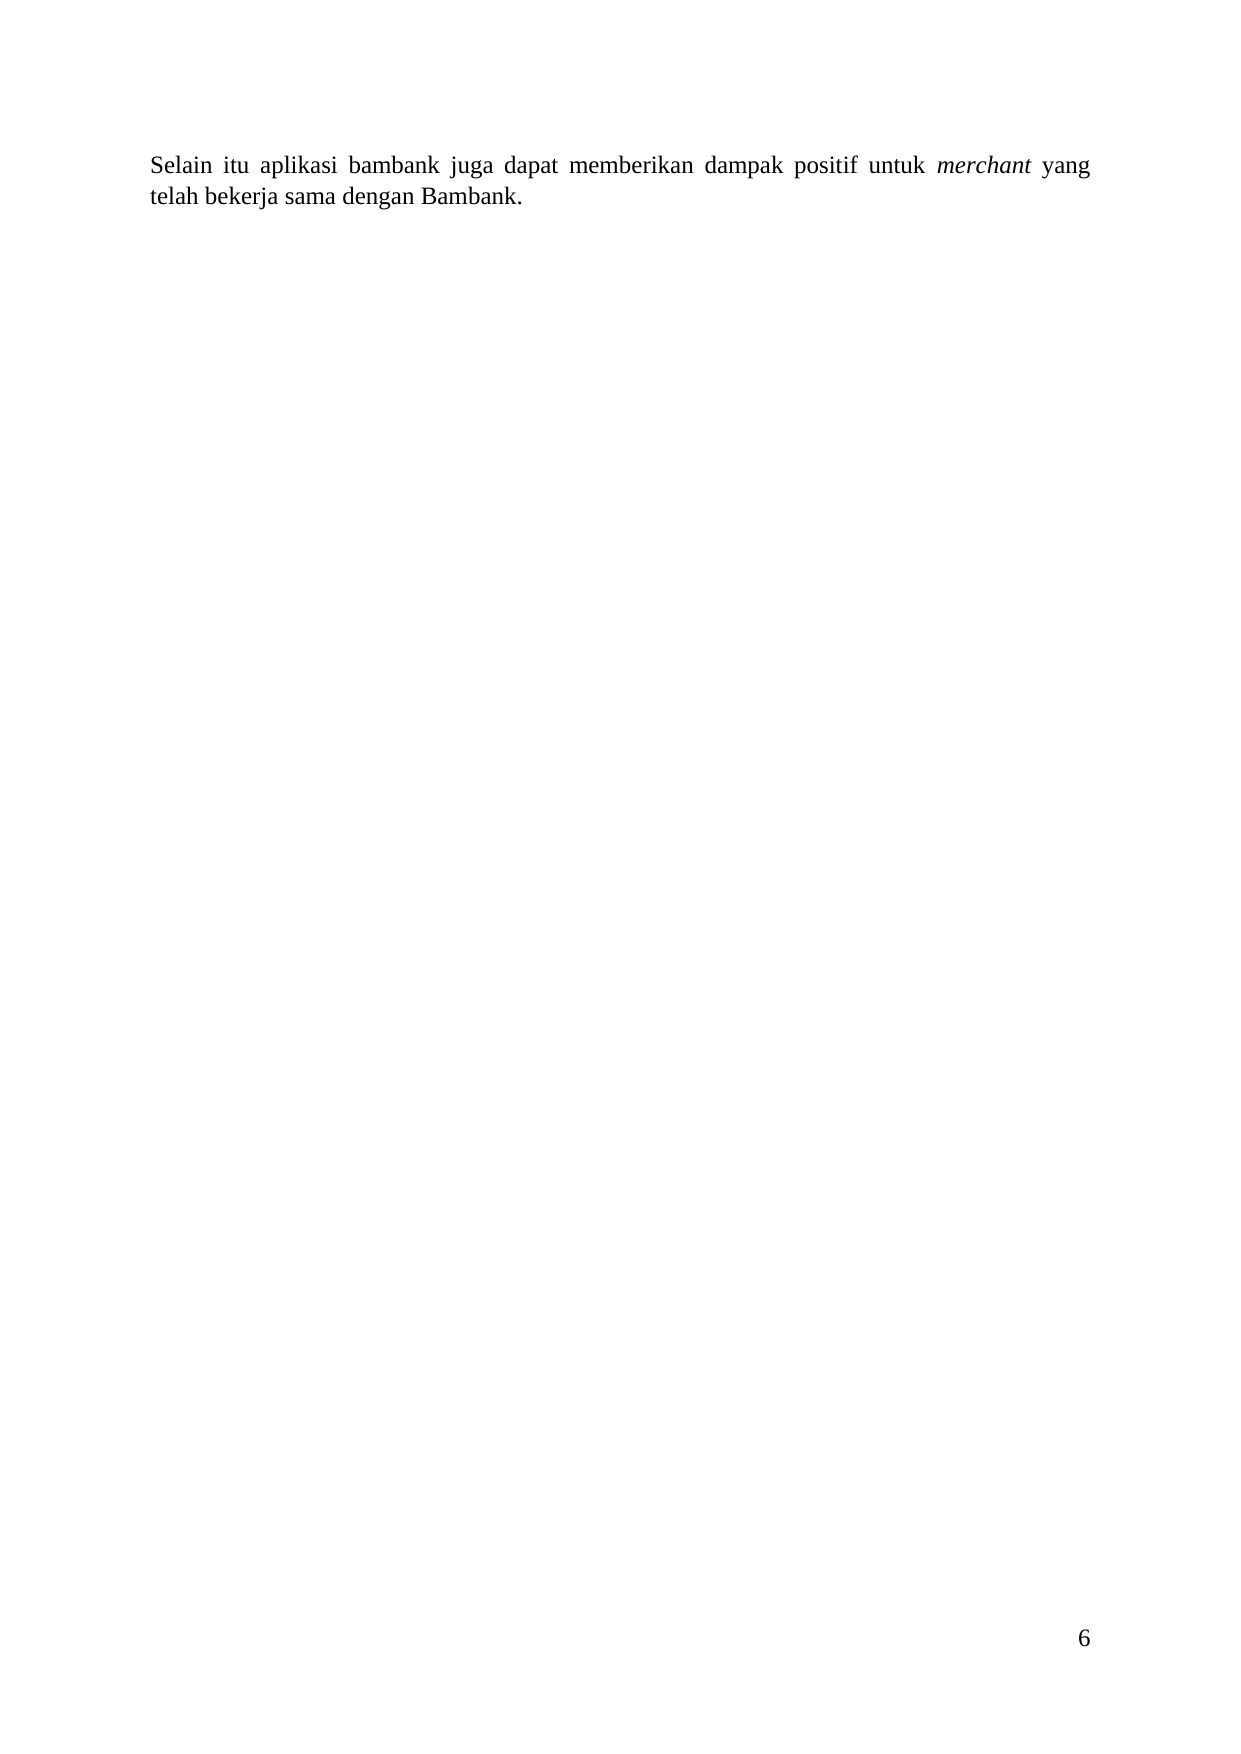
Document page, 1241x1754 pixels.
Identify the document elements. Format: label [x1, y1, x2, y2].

text [150, 150, 1090, 210]
